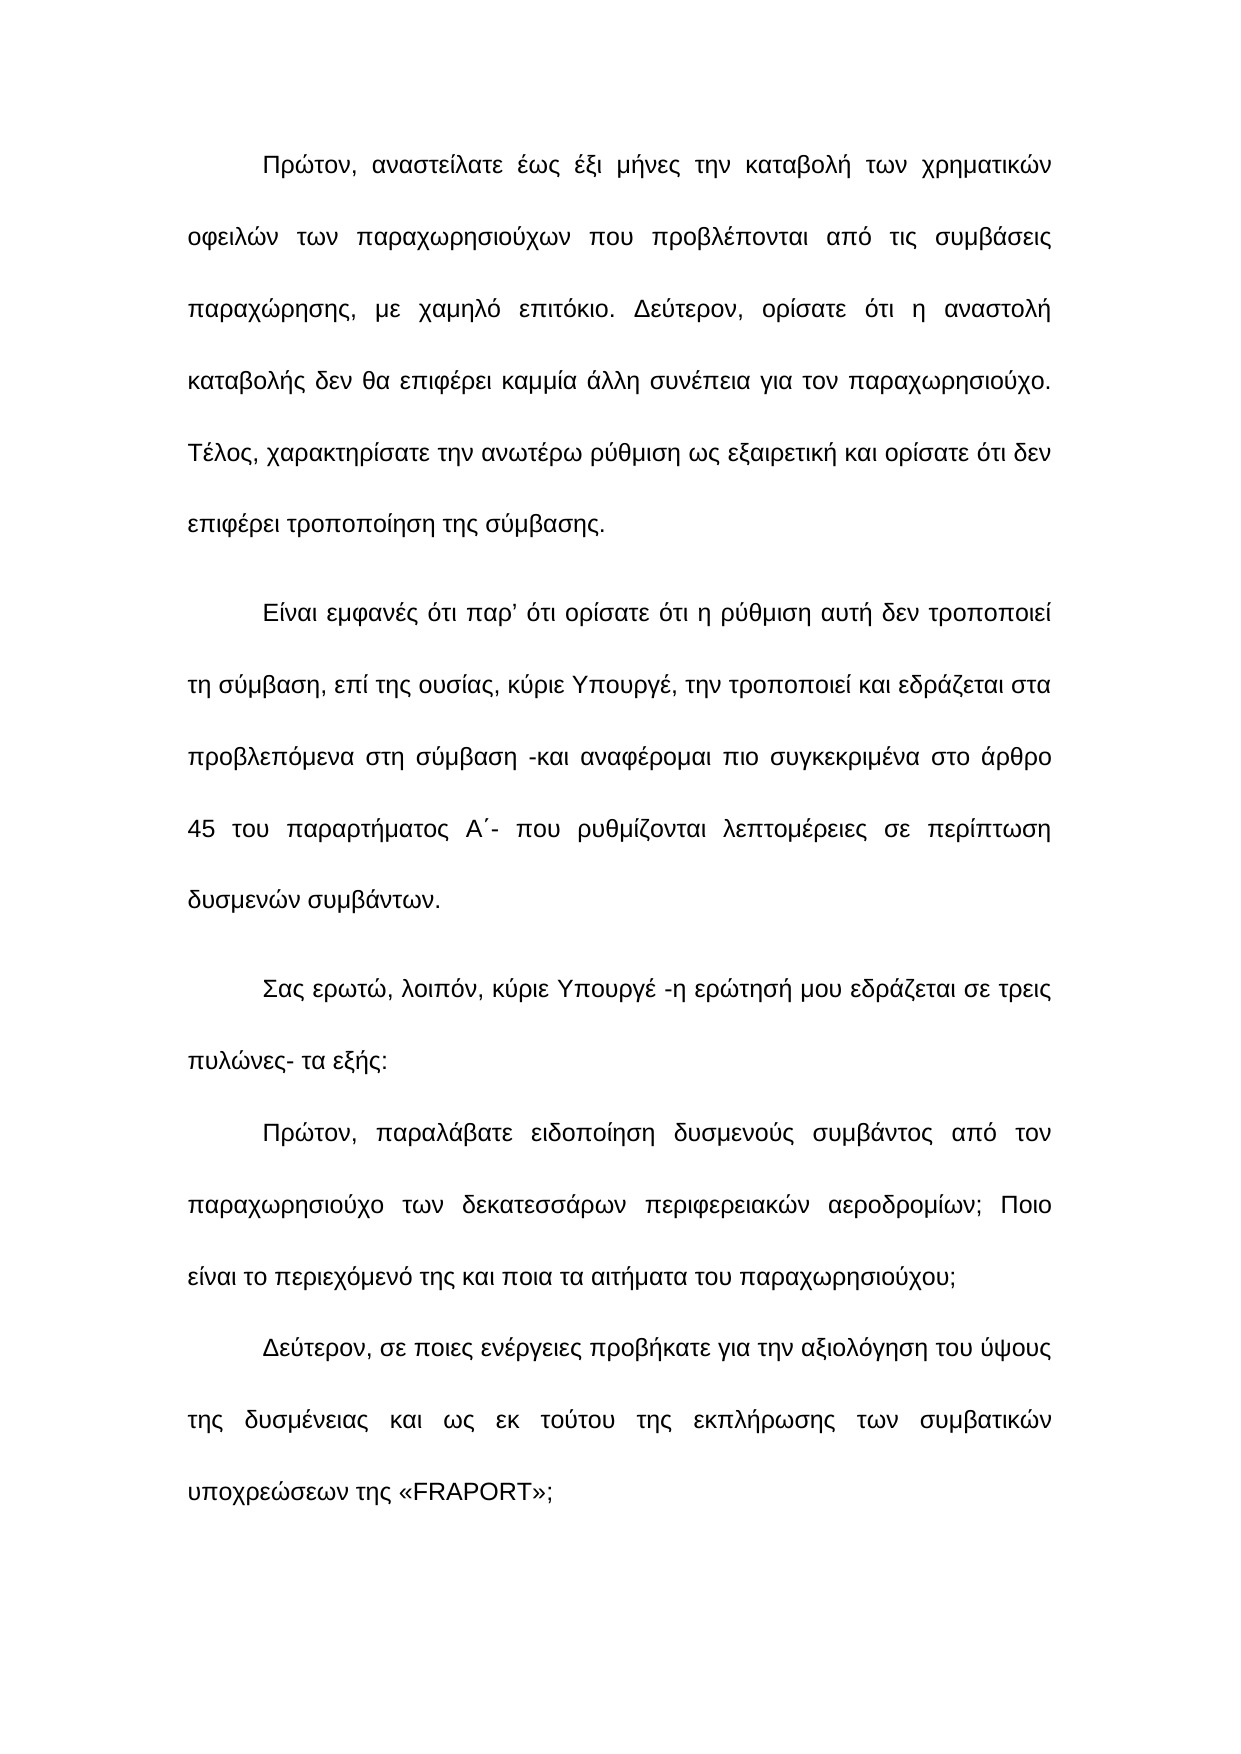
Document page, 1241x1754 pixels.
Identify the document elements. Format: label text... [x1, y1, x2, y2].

text Πρώτον, αναστείλατε έως έξι μήνες την καταβολή των χρηματικών οφειλών των παραχωρησιούχων που προβλέπονται από τις συμβάσεις παραχώρησης, με χαμηλό επιτόκιο. Δεύτερον, ορίσατε ότι η αναστολή καταβολής δεν θα επιφέρει καμμία άλλη συνέπεια για τον παραχωρησιούχο. Τέλος, χαρακτηρίσατε την ανωτέρω ρύθμιση ως εξαιρετική και ορίσατε ότι δεν επιφέρει τροποποίηση της σύμβασης. [187, 150, 1053, 538]
text Σας ερωτώ, λοιπόν, κύριε Υπουργέ -η ερώτησή μου εδράζεται σε τρεις πυλώνες- τα εξής: [187, 974, 1053, 1074]
text Είναι εμφανές ότι παρ’ ότι ορίσατε ότι η ρύθμιση αυτή δεν τροποποιεί τη σύμβαση, επί της ουσίας, κύριε Υπουργέ, την τροποποιεί και εδράζεται στα προβλεπόμενα στη σύμβαση -και αναφέρομαι πιο συγκεκριμένα στο άρθρο 45 του παραρτήματος Α΄- που ρυθμίζονται λεπτομέρειες σε περίπτωση δυσμενών συμβάντων. [187, 598, 1053, 914]
text Δεύτερον, σε ποιες ενέργειες προβήκατε για την αξιολόγηση του ύψους της δυσμένειας και ως εκ τούτου της εκπλήρωσης των συμβατικών υποχρεώσεων της «FRAPORT»; [187, 1333, 1053, 1506]
text Πρώτον, παραλάβατε ειδοποίηση δυσμενούς συμβάντος από τον παραχωρησιούχο των δεκατεσσάρων περιφερειακών αεροδρομίων; Ποιο είναι το περιεχόμενό της και ποια τα αιτήματα του παραχωρησιούχου; [187, 1118, 1053, 1290]
